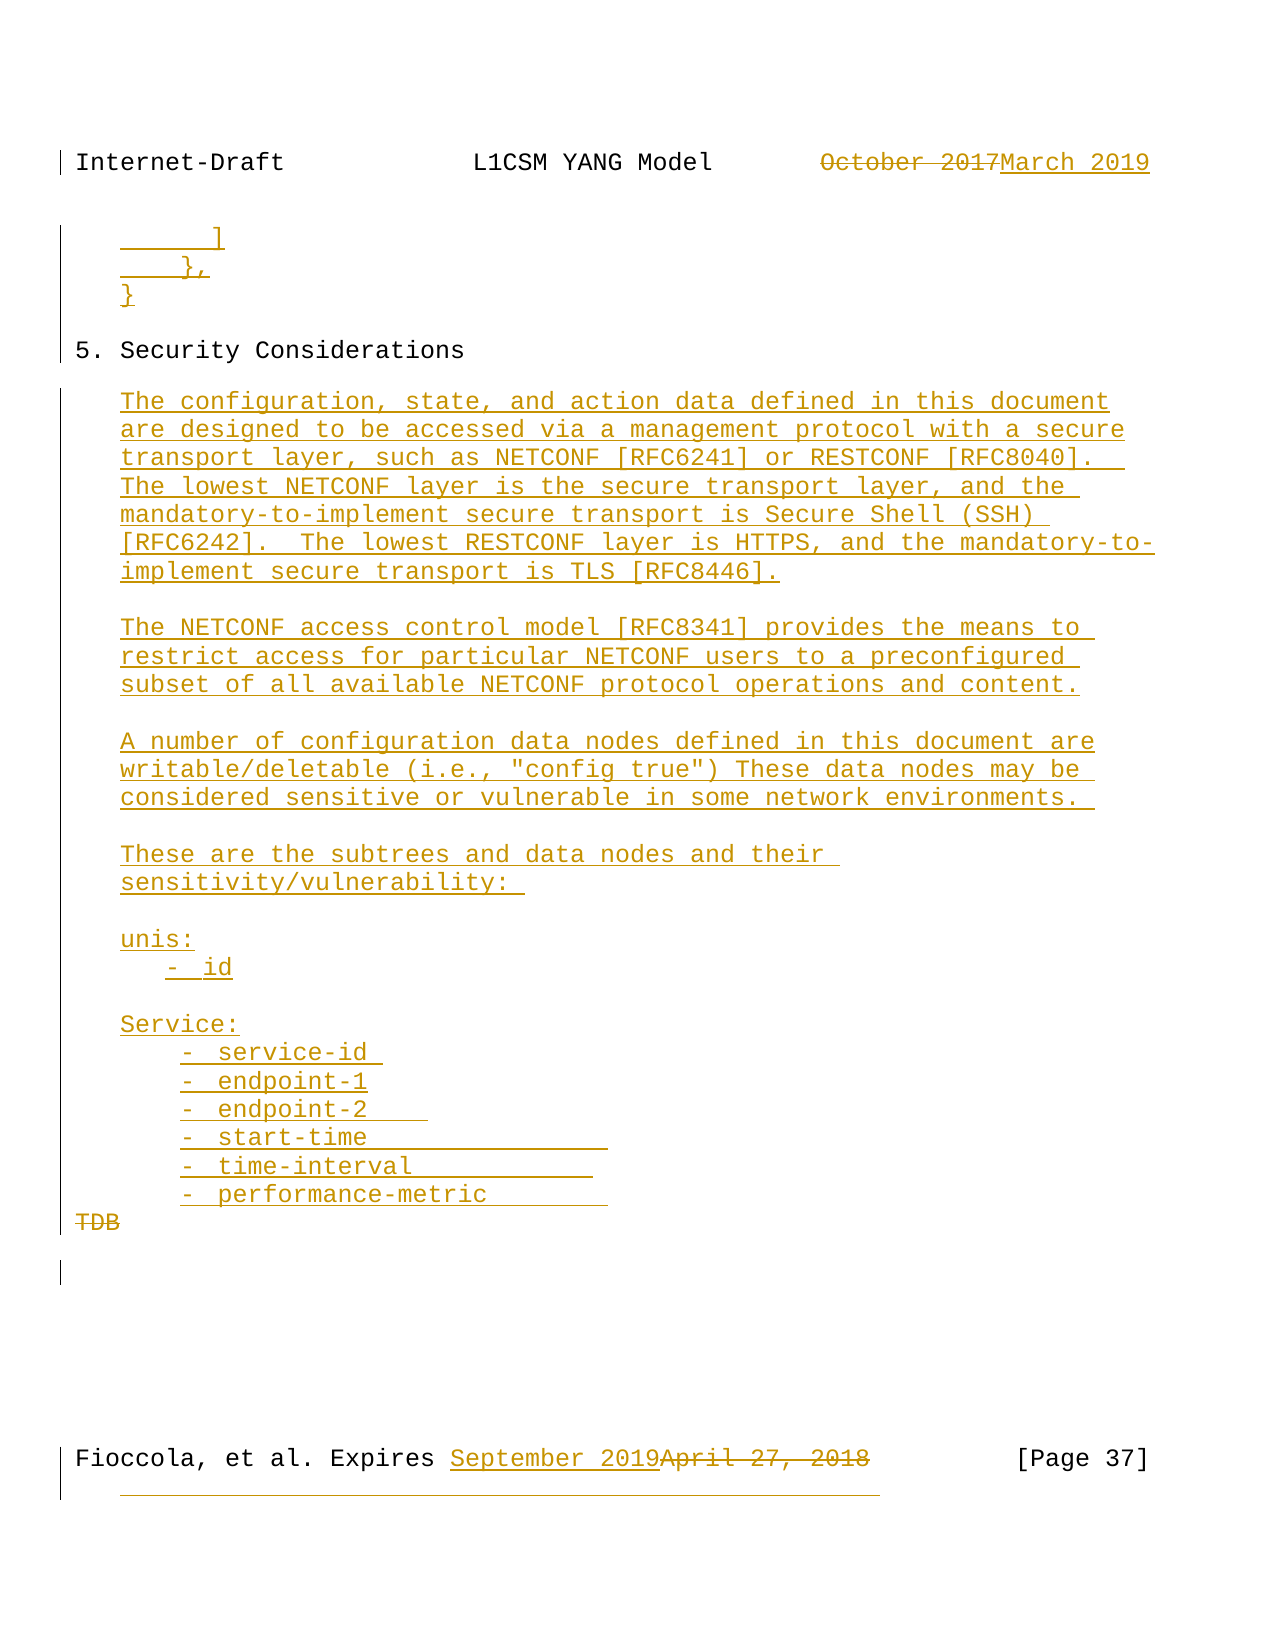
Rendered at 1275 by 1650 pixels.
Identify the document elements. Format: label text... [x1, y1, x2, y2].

subtitle Security Considerations [75, 338, 1155, 363]
